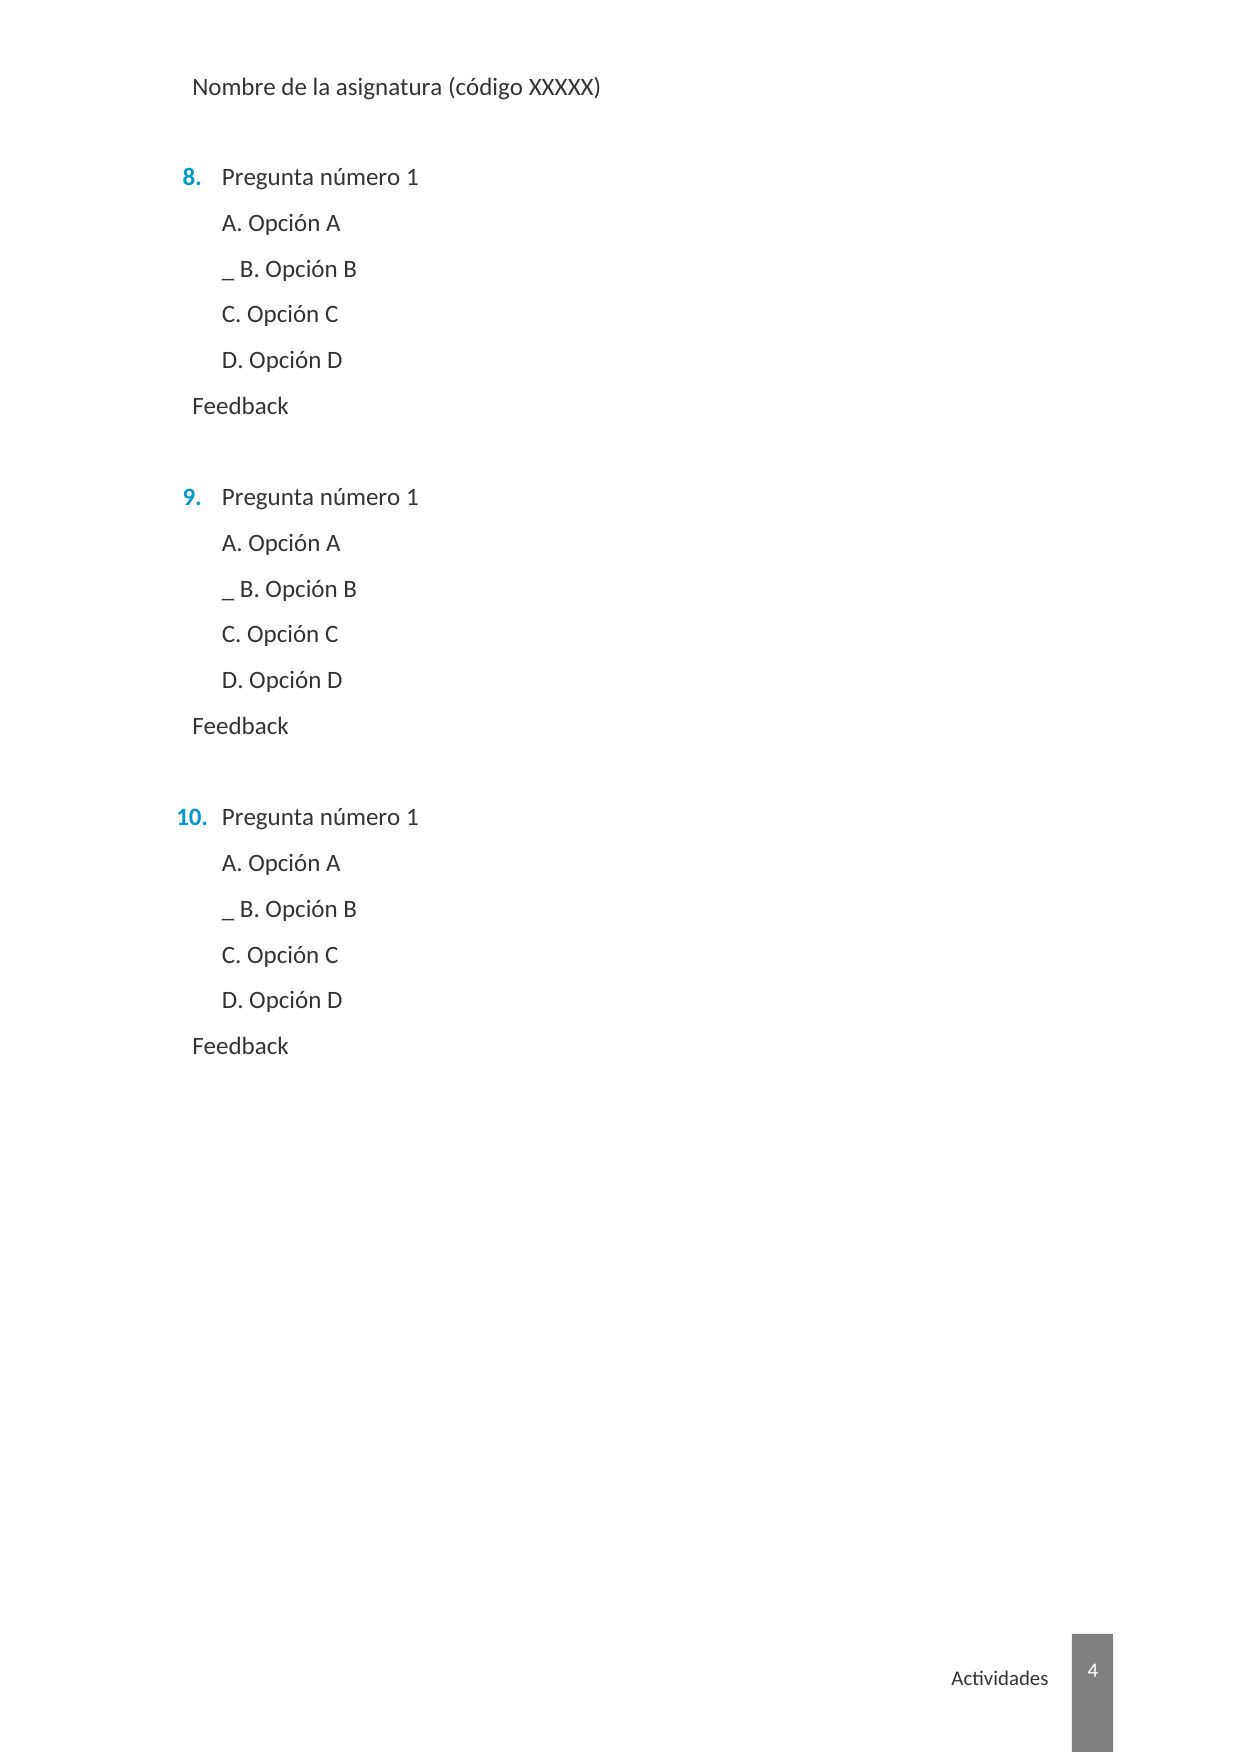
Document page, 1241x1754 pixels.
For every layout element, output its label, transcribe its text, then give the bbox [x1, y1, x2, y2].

text Feedback [192, 710, 1048, 741]
list Pregunta número 1 [192, 481, 1048, 512]
list Pregunta número 1 [192, 802, 1048, 832]
text A. Opción A [222, 527, 1048, 558]
text _ B. Opción B [222, 573, 1048, 603]
text _ B. Opción B [222, 253, 1048, 283]
text Feedback [192, 390, 1048, 421]
text C. Opción C [222, 298, 1048, 329]
text A. Opción A [222, 207, 1048, 238]
text Feedback [192, 1030, 1048, 1061]
text D. Opción D [222, 984, 1048, 1015]
text A. Opción A [222, 847, 1048, 878]
text D. Opción D [222, 664, 1048, 695]
text _ B. Opción B [222, 893, 1048, 923]
list Pregunta número 1 [192, 161, 1048, 192]
text D. Opción D [222, 344, 1048, 375]
text C. Opción C [222, 619, 1048, 649]
text C. Opción C [222, 939, 1048, 969]
